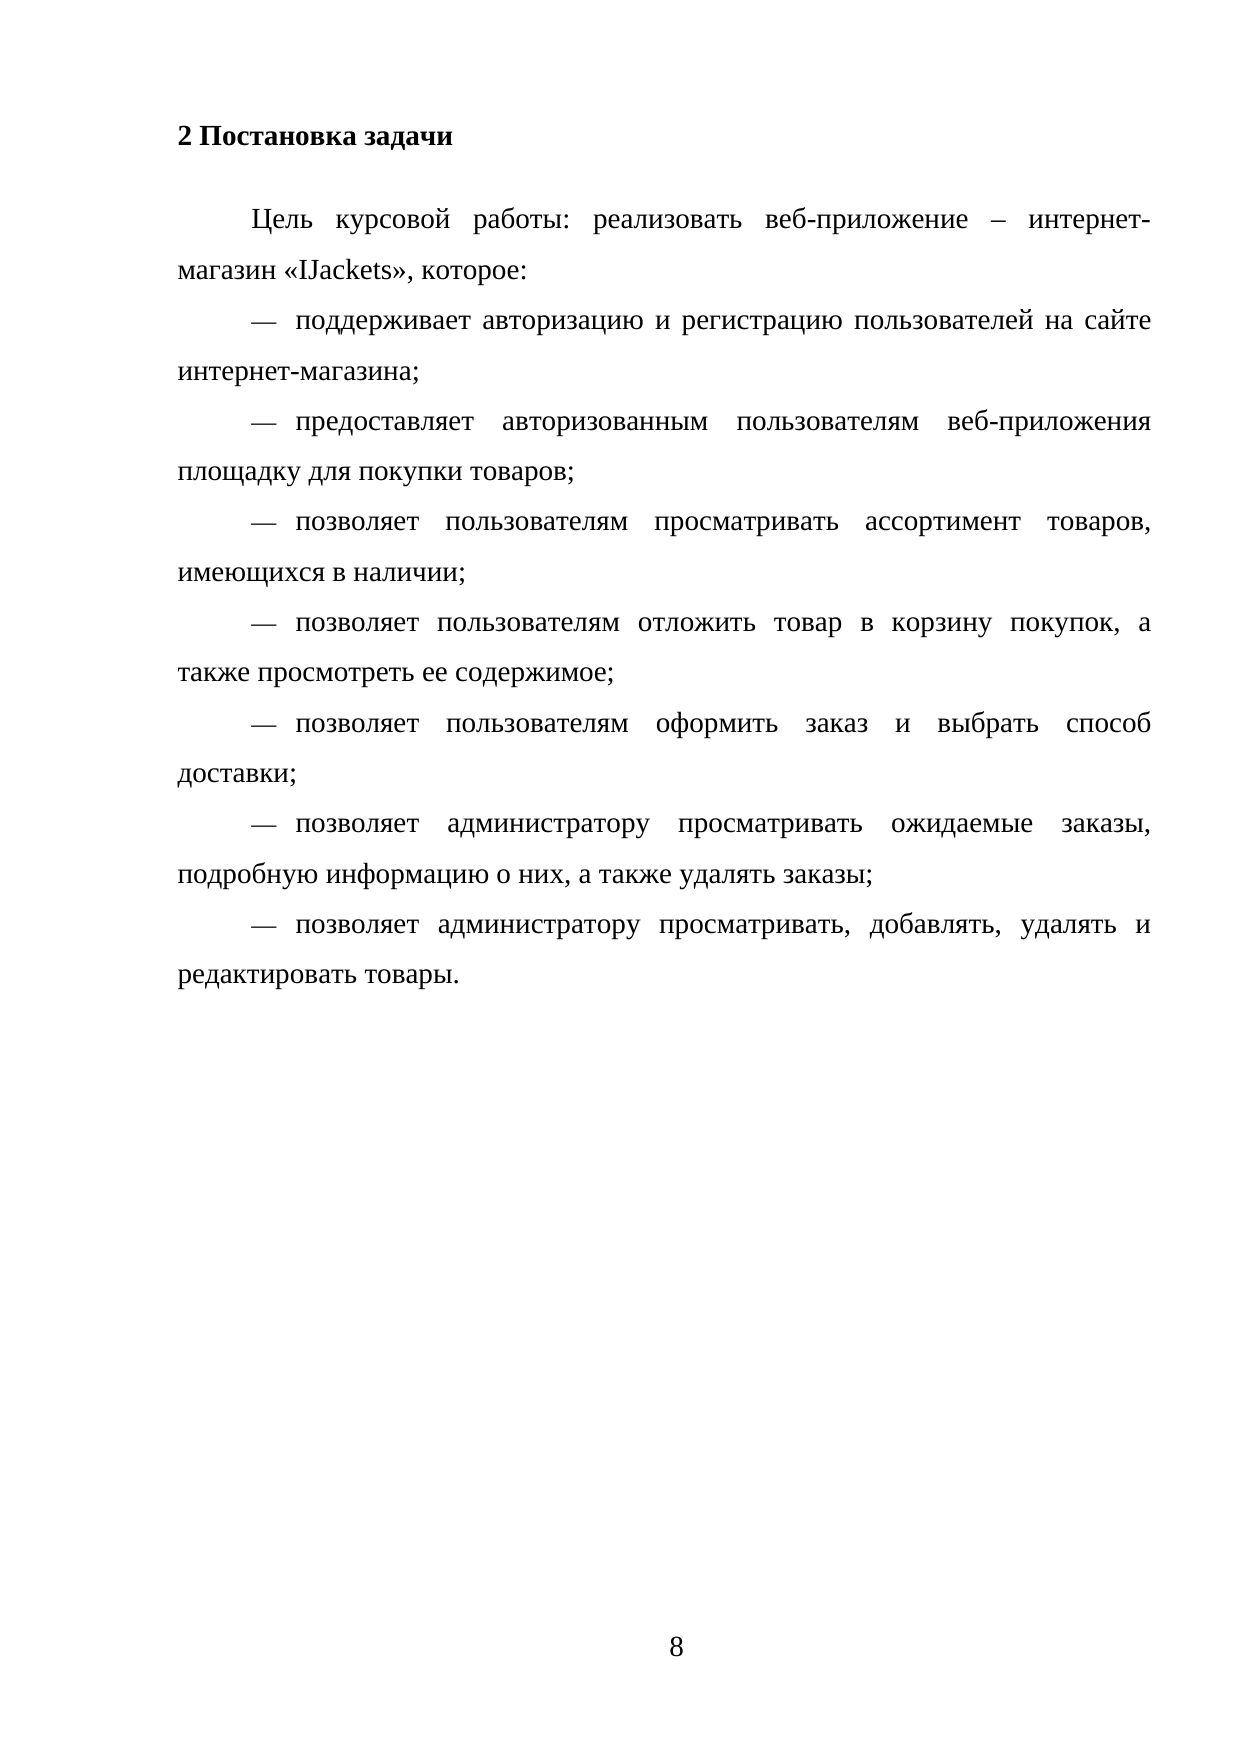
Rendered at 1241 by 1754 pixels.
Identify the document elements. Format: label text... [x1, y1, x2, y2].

text Цель курсовой работы: реализовать веб-приложение – интернет-магазин «IJackets», которое: [177, 202, 1152, 286]
text позволяет администратору просматривать, добавлять, удалять и редактировать товары. [177, 906, 1152, 990]
text поддерживает авторизацию и регистрацию пользователей на сайте интернет-магазина; [177, 302, 1152, 386]
text позволяет пользователям просматривать ассортимент товаров, имеющихся в наличии; [177, 503, 1152, 587]
text Постановка задачи [177, 118, 1152, 152]
text позволяет пользователям отложить товар в корзину покупок, а также просмотреть ее содержимое; [177, 604, 1152, 688]
text позволяет пользователям оформить заказ и выбрать способ доставки; [177, 705, 1152, 789]
text позволяет администратору просматривать ожидаемые заказы, подробную информацию о них, а также удалять заказы; [177, 805, 1152, 889]
text предоставляет авторизованным пользователям веб-приложения площадку для покупки товаров; [177, 403, 1152, 487]
